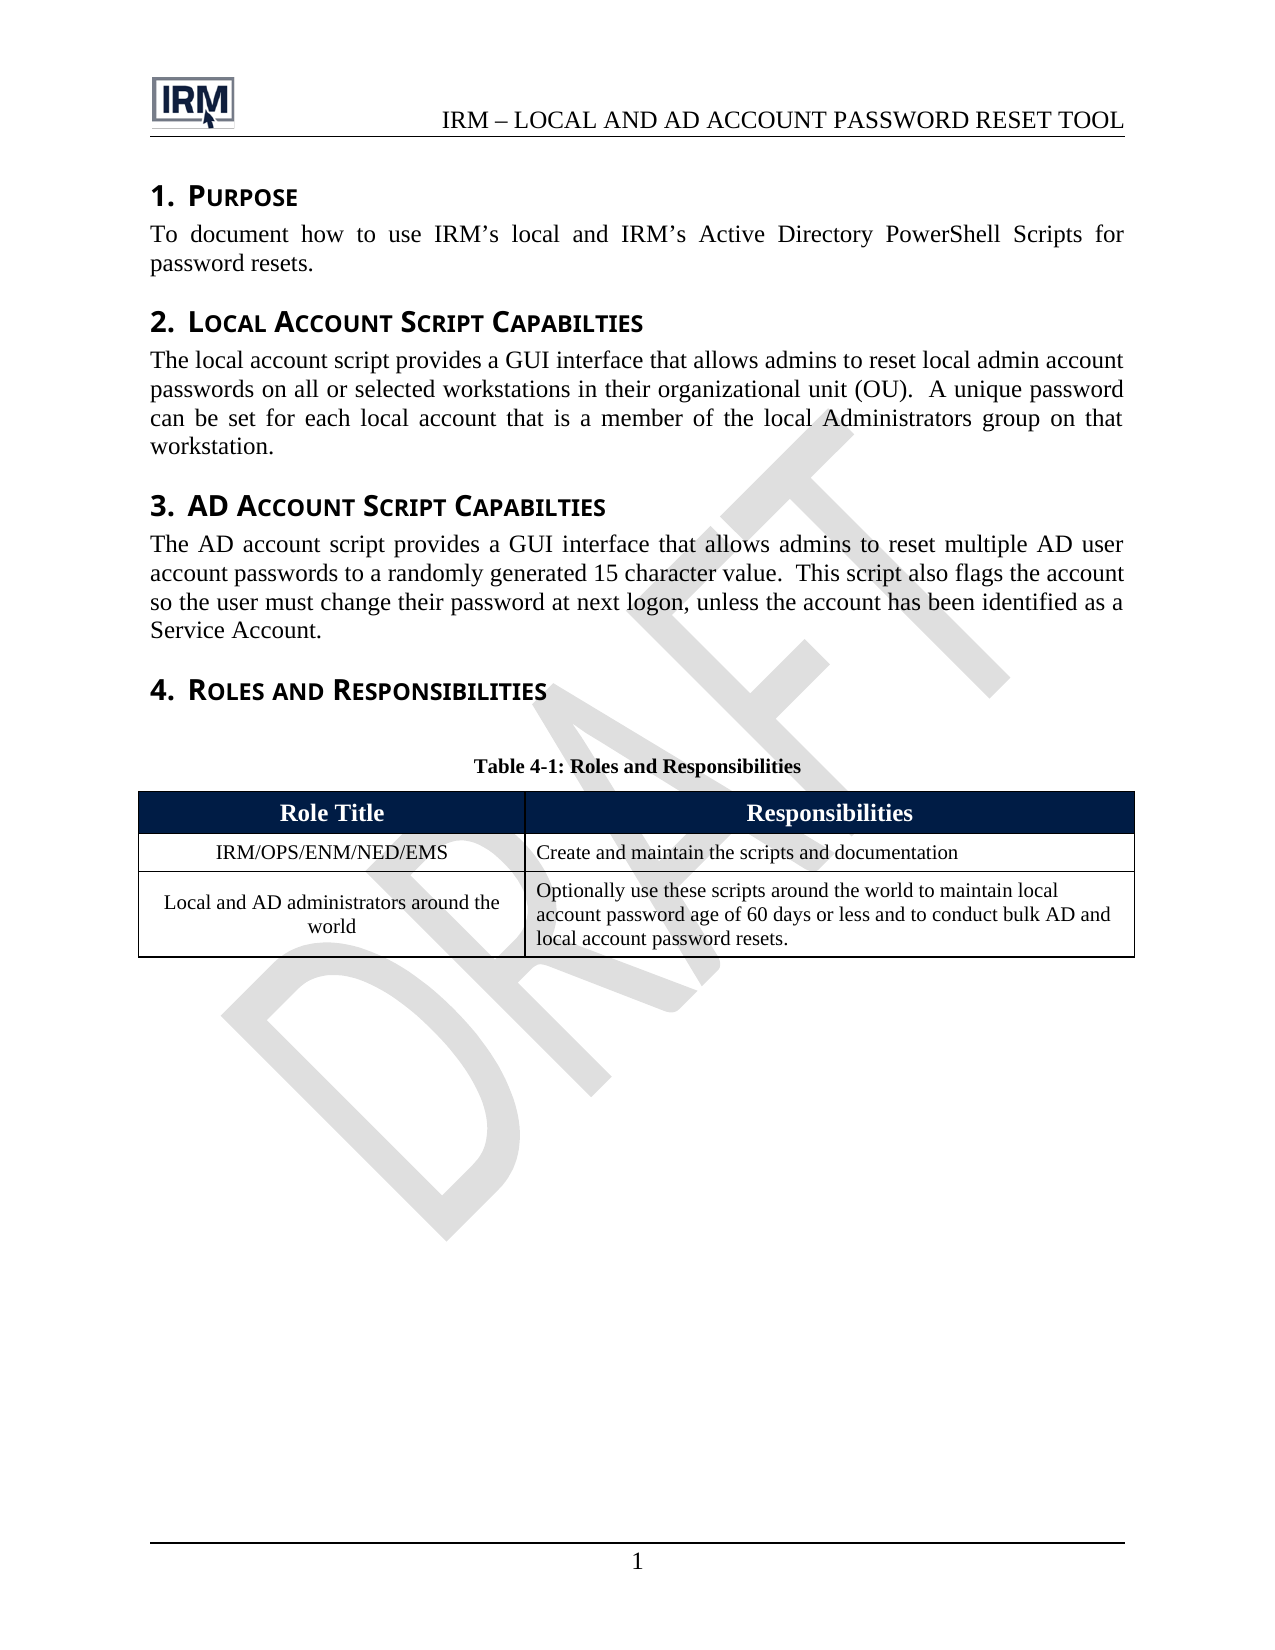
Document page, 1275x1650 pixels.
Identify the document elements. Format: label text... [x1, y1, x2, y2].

table_header Responsibilities [526, 792, 1134, 833]
text Table 4-1: Roles and Responsibilities [150, 754, 1125, 778]
text The AD account script provides a GUI interface that allows admins to reset multiple AD user account passwords to a randomly generated 15 character value. This script also flags the account so the user must change their password at next logon, unless the account has been identified as a Service Account. [150, 529, 1125, 644]
table_cell Local and AD administrators around the world [139, 872, 524, 956]
subtitle AD Account Script Capabilties [150, 485, 1125, 525]
text The local account script provides a GUI interface that allows admins to reset local admin account passwords on all or selected workstations in their organizational unit (OU). A unique password can be set for each local account that is a member of the local Administrators group on that workstation. [150, 345, 1125, 460]
table_cell Optionally use these scripts around the world to maintain local account password age of 60 days or less and to conduct bulk AD and local account password resets. [526, 872, 1134, 956]
table_cell IRM/OPS/ENM/NED/EMS [139, 834, 524, 871]
subtitle Local Account Script Capabilties [150, 301, 1125, 341]
subtitle Purpose [150, 175, 1125, 215]
table_cell Create and maintain the scripts and documentation [526, 834, 1134, 871]
subtitle Roles and Responsibilities [150, 669, 1125, 709]
text To document how to use IRM’s local and IRM’s Active Directory PowerShell Scripts for password resets. [150, 219, 1125, 276]
table_header Role Title [139, 792, 524, 833]
